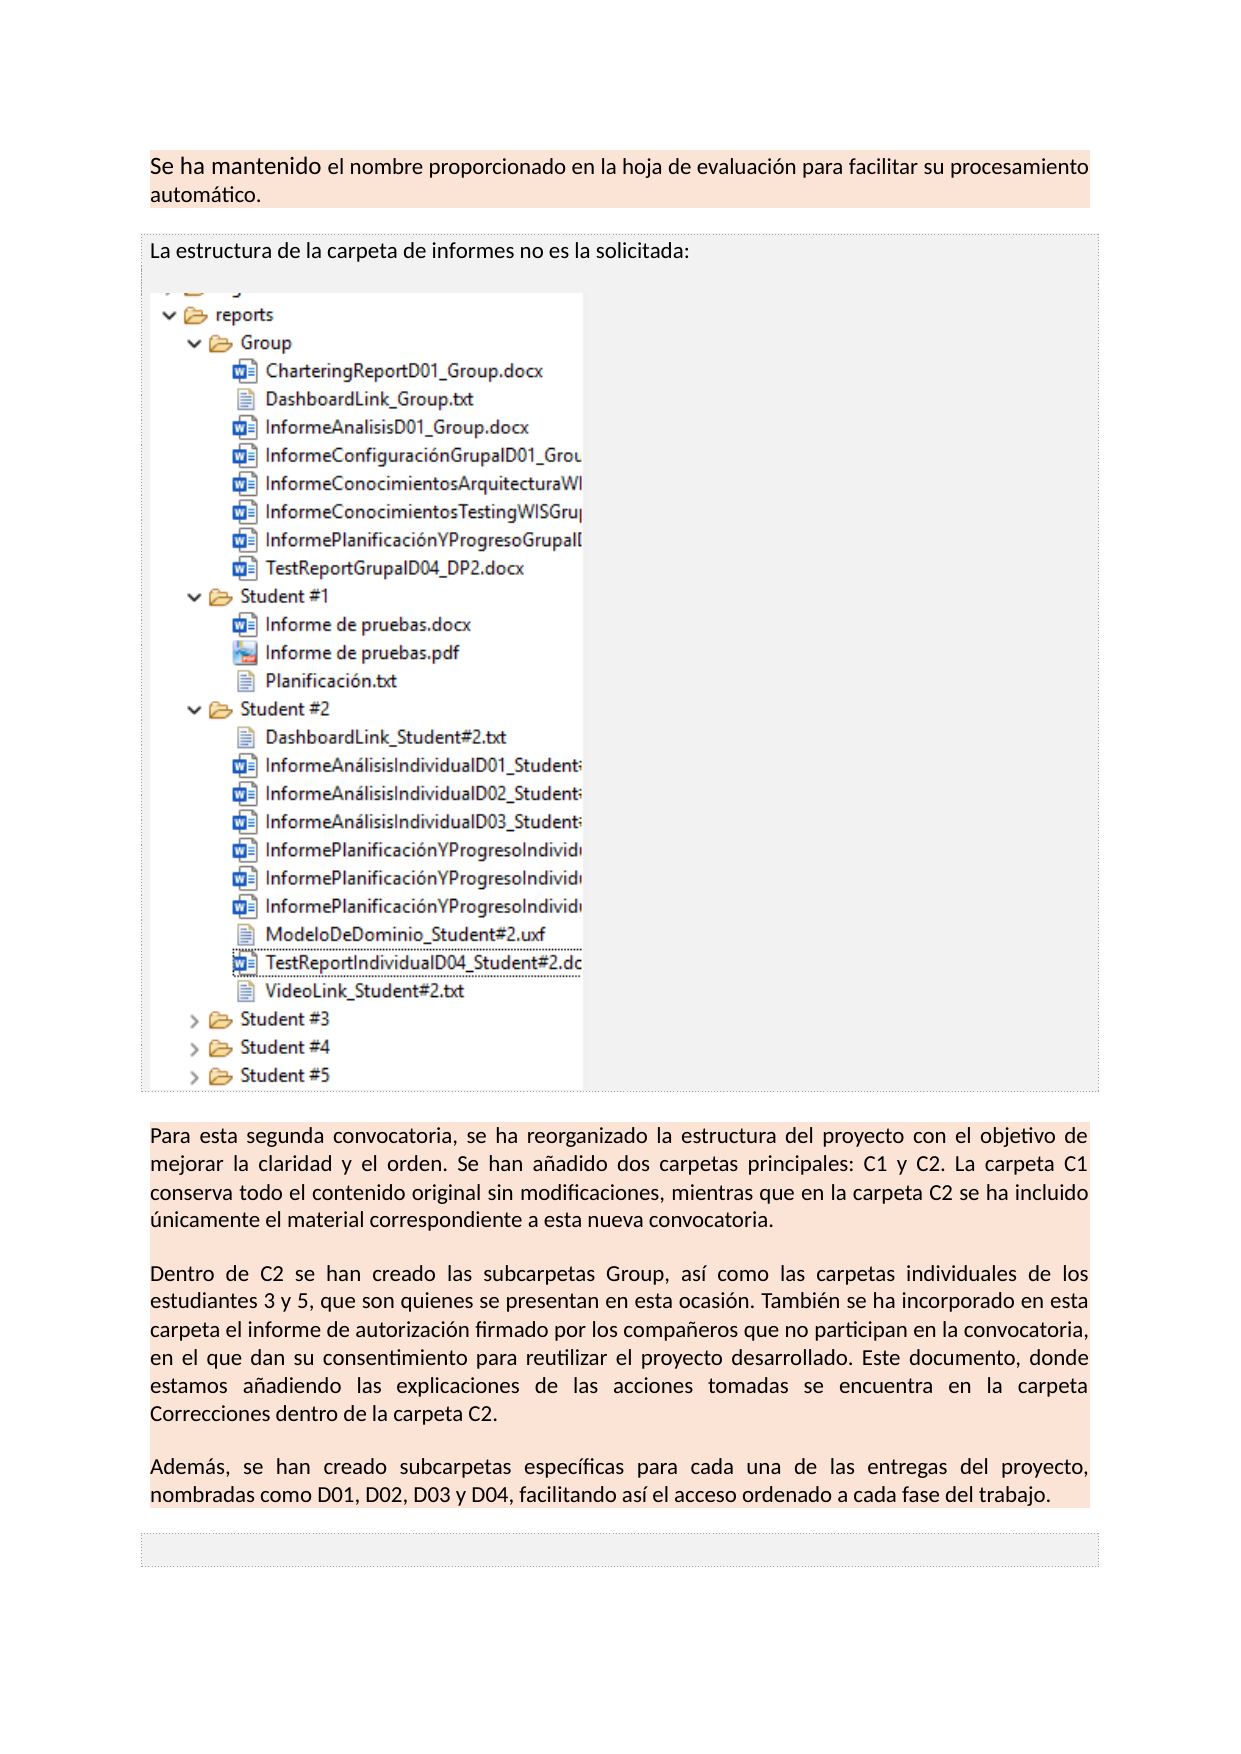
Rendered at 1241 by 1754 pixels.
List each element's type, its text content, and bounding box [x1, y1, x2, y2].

picture [150, 293, 588, 1090]
text Para esta segunda convocatoria, se ha reorganizado la estructura del proyecto con el objetivo de mejorar la claridad y el orden. Se han añadido dos carpetas principales: C1 y C2. La carpeta C1 conserva todo el contenido original sin modificaciones, mientras que en la carpeta C2 se ha incluido únicamente el material correspondiente a esta nueva convocatoria. [150, 1122, 1090, 1234]
text Dentro de C2 se han creado las subcarpetas Group, así como las carpetas individuales de los estudiantes 3 y 5, que son quienes se presentan en esta ocasión. También se ha incorporado en esta carpeta el informe de autorización firmado por los compañeros que no participan en la convocatoria, en el que dan su consentimiento para reutilizar el proyecto desarrollado. Este documento, donde estamos añadiendo las explicaciones de las acciones tomadas se encuentra en la carpeta Correcciones dentro de la carpeta C2. [150, 1259, 1090, 1427]
text La estructura de la carpeta de informes no es la solicitada: [141, 233, 1099, 265]
text Además, se han creado subcarpetas específicas para cada una de las entregas del proyecto, nombradas como D01, D02, D03 y D04, facilitando así el acceso ordenado a cada fase del trabajo. [150, 1452, 1090, 1508]
text Se ha mantenido el nombre proporcionado en la hoja de evaluación para facilitar su procesamiento automático. [150, 150, 1090, 208]
